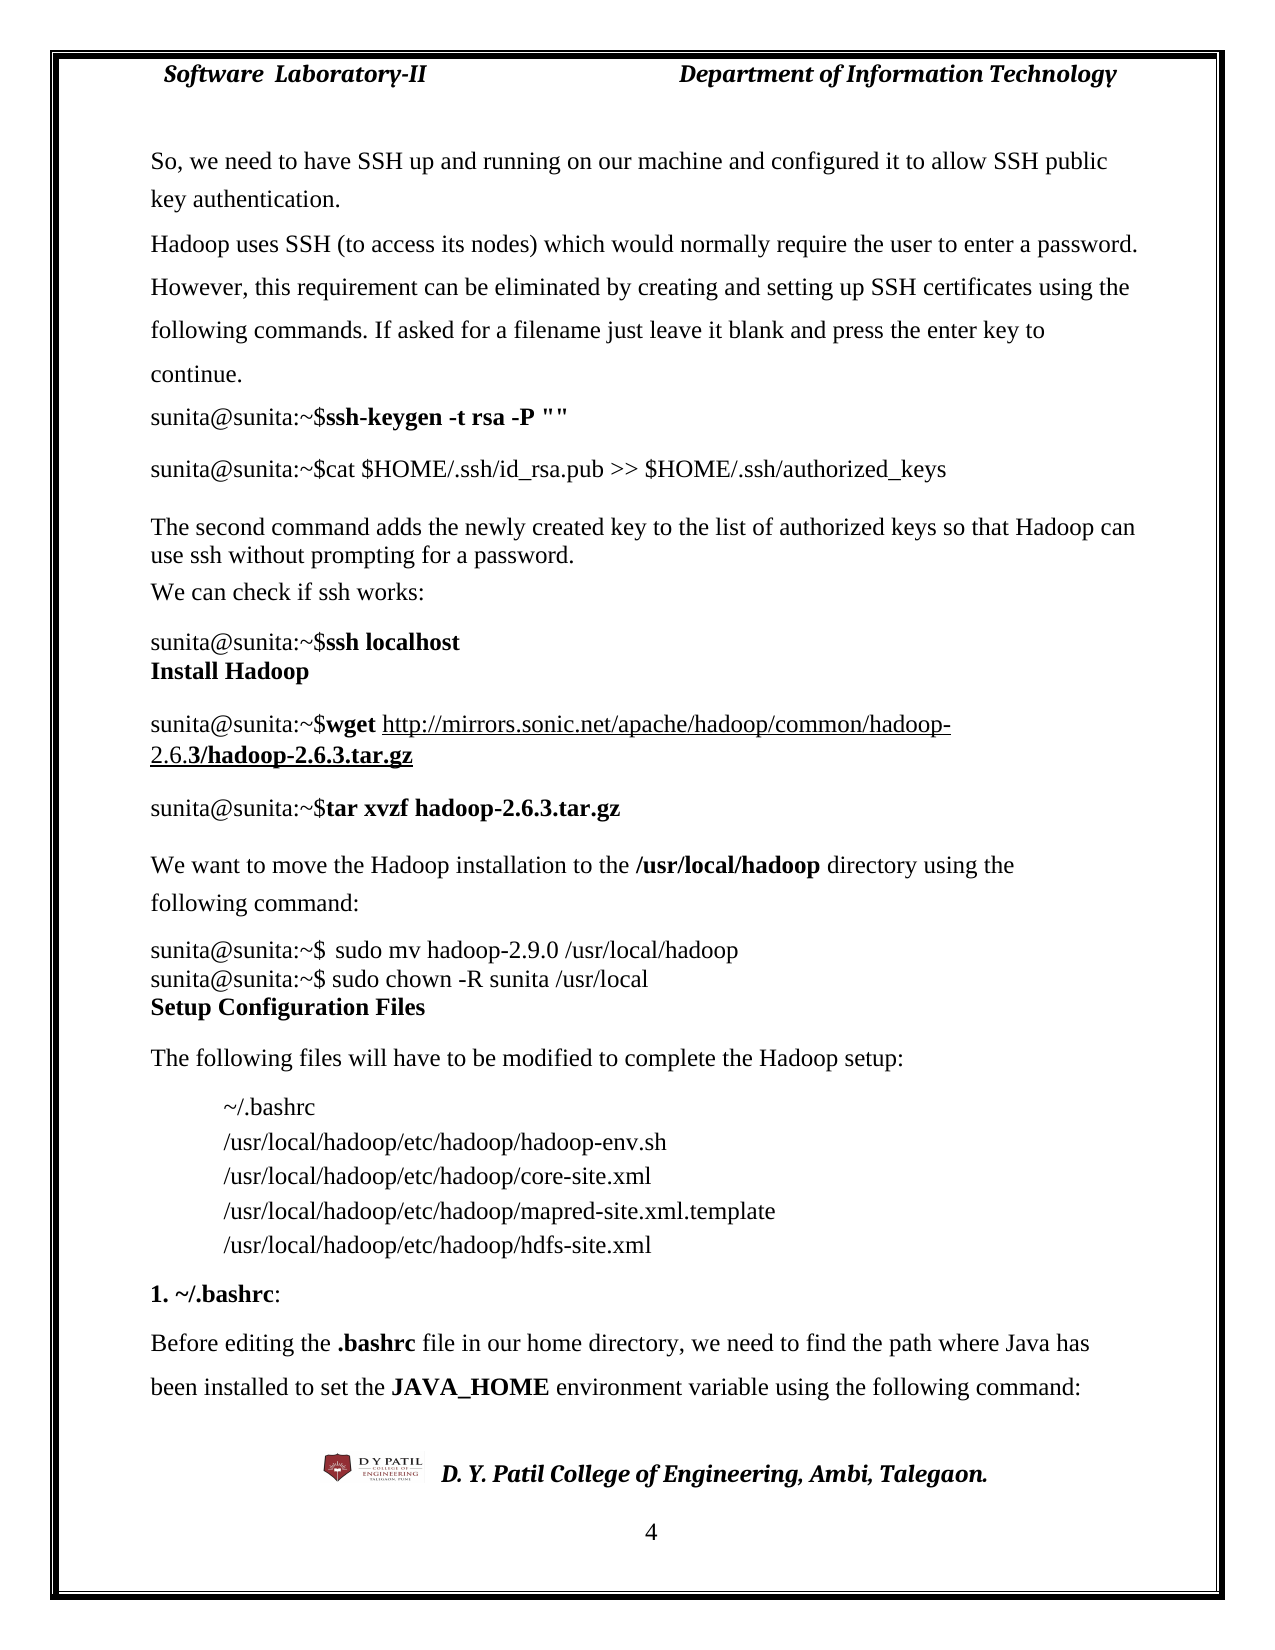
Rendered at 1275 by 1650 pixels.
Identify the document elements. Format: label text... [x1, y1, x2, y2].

text The following files will have to be modified to complete the Hadoop setup: [150, 1043, 1152, 1072]
text sunita@sunita:~$ sudo chown -R sunita /usr/local [150, 964, 1152, 992]
text Install Hadoop [150, 656, 1152, 685]
list /usr/local/hadoop/etc/hadoop/core-site.xml [194, 1161, 1152, 1190]
list /usr/local/hadoop/etc/hadoop/mapred-site.xml.template [194, 1196, 1152, 1225]
picture [319, 1451, 425, 1483]
text sunita@sunita:~$ssh-keygen -t rsa -P "" [150, 402, 1152, 431]
text The second command adds the newly created key to the list of authorized keys so that Hadoop can use ssh without prompting for a password. [150, 512, 1152, 569]
text Before editing the .bashrc file in our home directory, we need to find the path where Java has been installed to set the JAVA_HOME environment variable using the following command: [150, 1328, 1140, 1401]
list /usr/local/hadoop/etc/hadoop/hdfs-site.xml [194, 1230, 1152, 1259]
text We want to move the Hadoop installation to the /usr/local/hadoop directory using the following command: [150, 850, 1115, 917]
list ~/.bashrc [194, 1092, 1152, 1121]
text sunita@sunita:~$cat $HOME/.ssh/id_rsa.pub >> $HOME/.ssh/authorized_keys [150, 454, 1152, 483]
list /usr/local/hadoop/etc/hadoop/hadoop-env.sh [194, 1127, 1152, 1156]
text Setup Configuration Files [150, 992, 1152, 1021]
text Hadoop uses SSH (to access its nodes) which would normally require the user to enter a password. However, this requirement can be eliminated by creating and setting up SSH certificates using the following commands. If asked for a filename just leave it blank and press the enter key to continue. [150, 229, 1142, 387]
text sunita@sunita:~$ sudo mv hadoop-2.9.0 /usr/local/hadoop [150, 935, 1152, 964]
text sunita@sunita:~$tar xvzf hadoop-2.6.3.tar.gz [150, 793, 1152, 822]
text sunita@sunita:~$wget http://mirrors.sonic.net/apache/hadoop/common/hadoop-2.6.3/hadoop-2.6.3.tar.gz [150, 709, 1088, 769]
text So, we need to have SSH up and running on our machine and configured it to allow SSH public key authentication. [150, 146, 1150, 213]
list ~/.bashrc: [150, 1279, 1152, 1307]
text We can check if ssh works: [150, 577, 1152, 606]
text sunita@sunita:~$ssh localhost [150, 627, 1152, 656]
